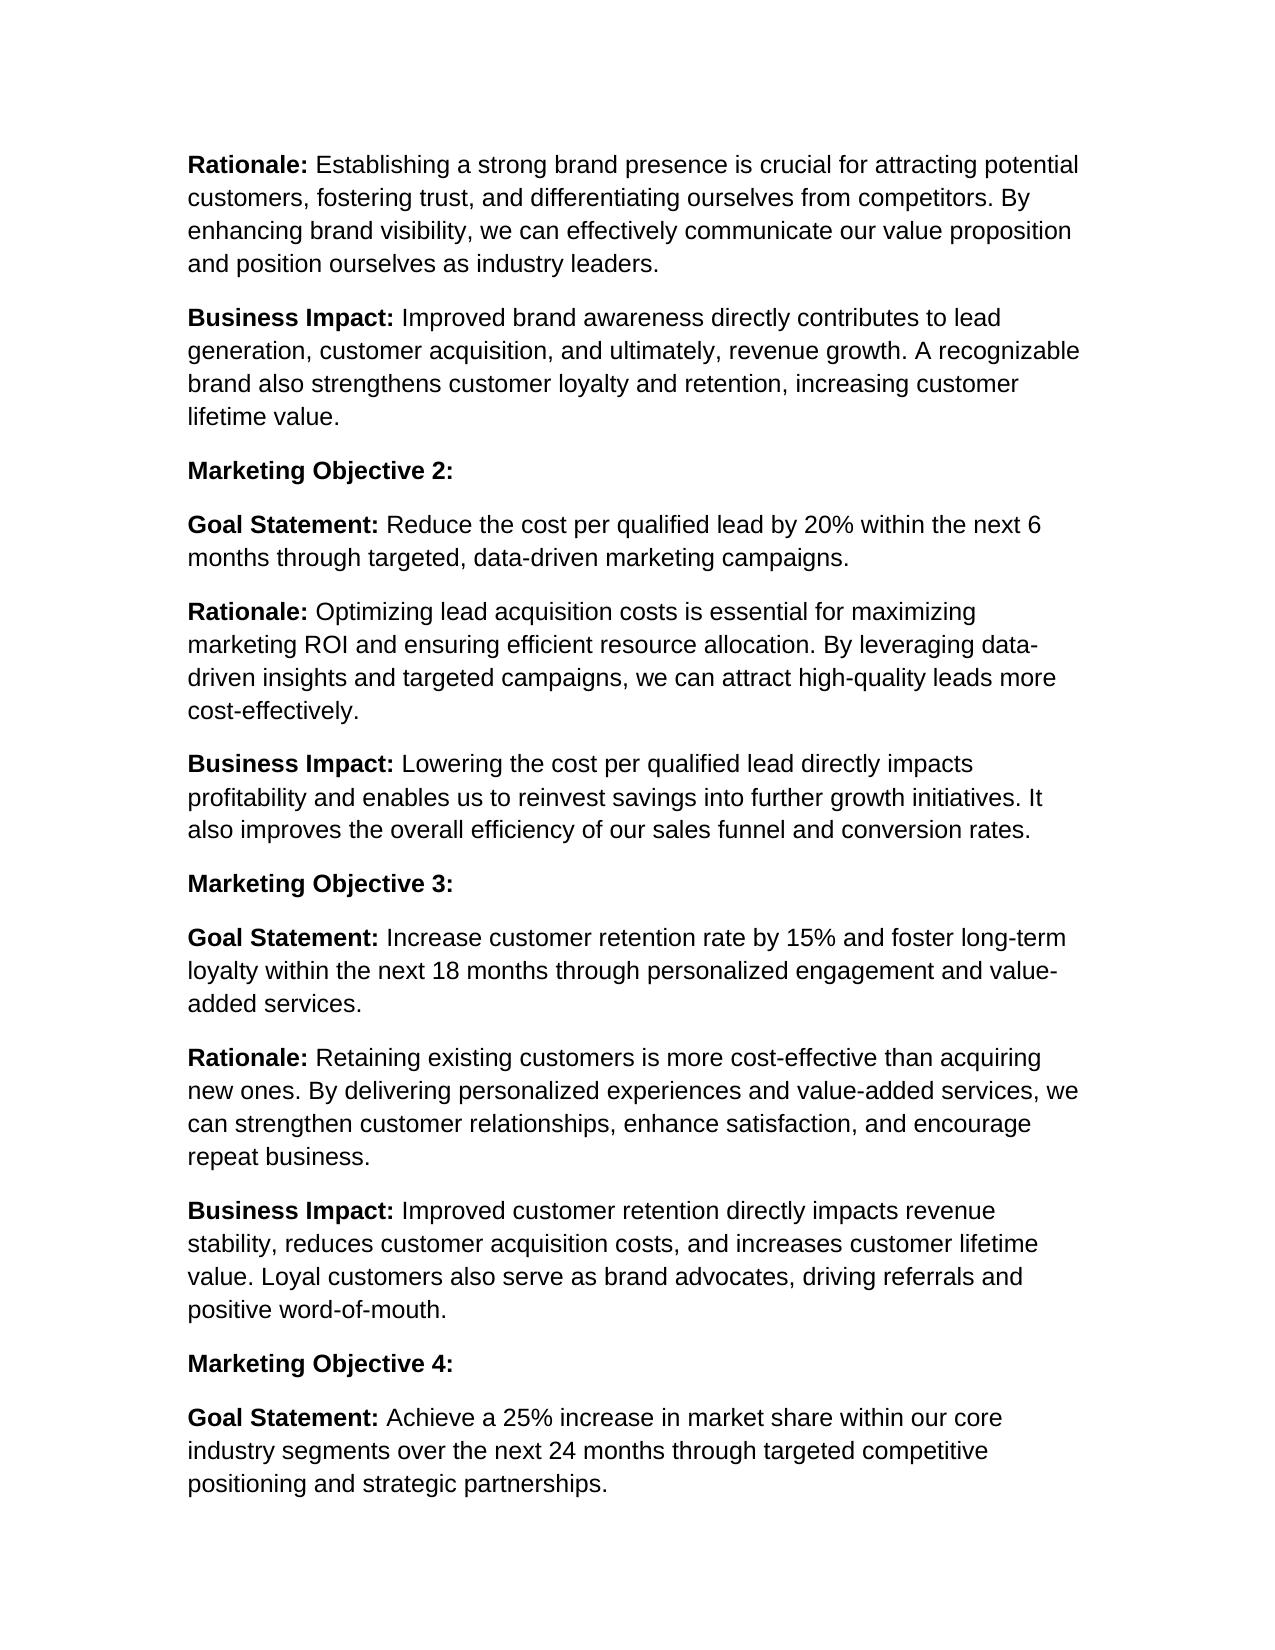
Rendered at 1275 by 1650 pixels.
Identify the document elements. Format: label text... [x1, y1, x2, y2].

text Rationale: Retaining existing customers is more cost-effective than acquiring new ones. By delivering personalized experiences and value-added services, we can strengthen customer relationships, enhance satisfaction, and encourage repeat business. [187, 1043, 1087, 1171]
text Rationale: Optimizing lead acquisition costs is essential for maximizing marketing ROI and ensuring efficient resource allocation. By leveraging data-driven insights and targeted campaigns, we can attract high-quality leads more cost-effectively. [187, 597, 1087, 724]
text Goal Statement: Reduce the cost per qualified lead by 20% within the next 6 months through targeted, data-driven marketing campaigns. [187, 510, 1087, 571]
text Business Impact: Improved customer retention directly impacts revenue stability, reduces customer acquisition costs, and increases customer lifetime value. Loyal customers also serve as brand advocates, driving referrals and positive word-of-mouth. [187, 1196, 1087, 1324]
text Marketing Objective 3: [187, 869, 1087, 898]
text Business Impact: Lowering the cost per qualified lead directly impacts profitability and enables us to reinvest savings into further growth initiatives. It also improves the overall efficiency of our sales funnel and conversion rates. [187, 749, 1087, 844]
text Goal Statement: Increase customer retention rate by 15% and foster long-term loyalty within the next 18 months through personalized engagement and value-added services. [187, 923, 1087, 1018]
text Rationale: Establishing a strong brand presence is crucial for attracting potential customers, fostering trust, and differentiating ourselves from competitors. By enhancing brand visibility, we can effectively communicate our value proposition and position ourselves as industry leaders. [187, 150, 1087, 278]
text Goal Statement: Achieve a 25% increase in market share within our core industry segments over the next 24 months through targeted competitive positioning and strategic partnerships. [187, 1403, 1087, 1498]
text Marketing Objective 2: [187, 456, 1087, 484]
text Marketing Objective 4: [187, 1349, 1087, 1378]
text Business Impact: Improved brand awareness directly contributes to lead generation, customer acquisition, and ultimately, revenue growth. A recognizable brand also strengthens customer loyalty and retention, increasing customer lifetime value. [187, 303, 1087, 431]
